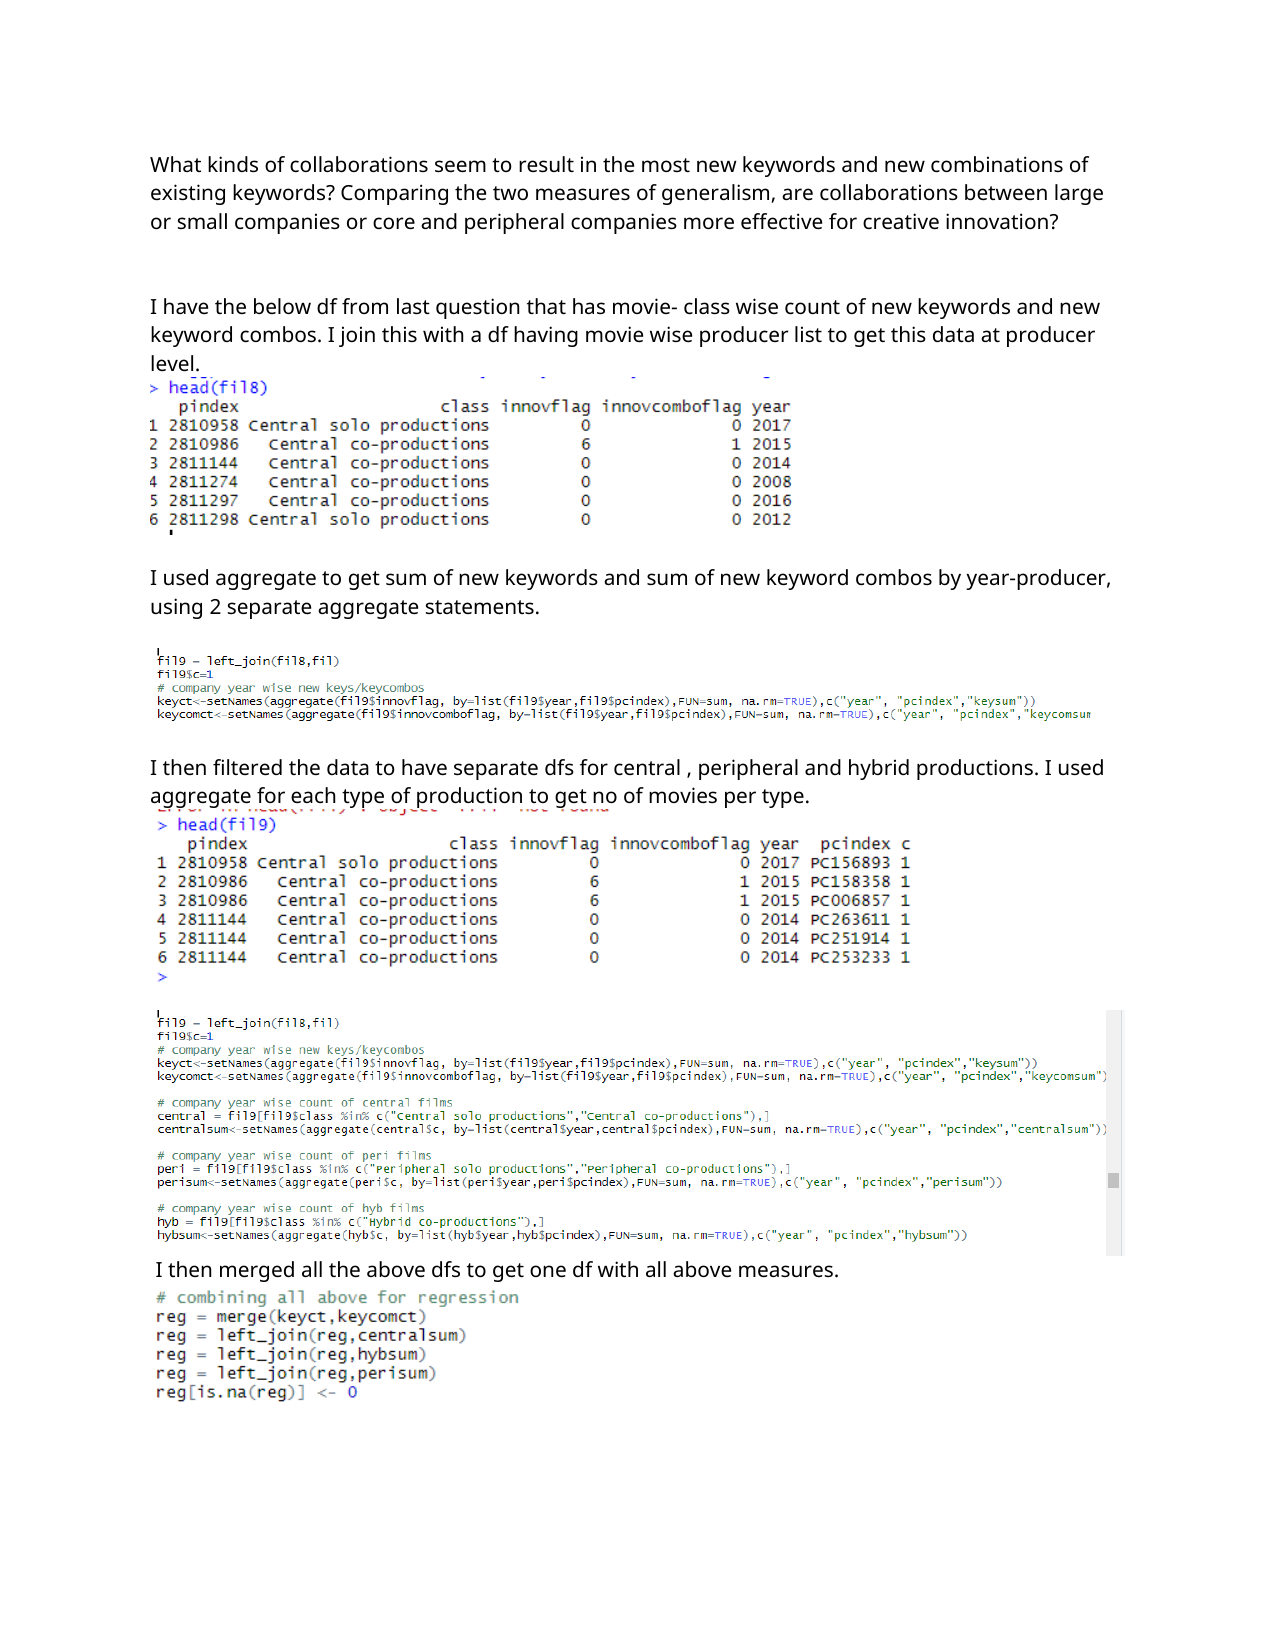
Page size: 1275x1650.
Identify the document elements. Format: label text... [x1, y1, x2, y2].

picture [150, 809, 977, 983]
picture [150, 1010, 1125, 1256]
text I then merged all the above dfs to get one df with all above measures. [150, 1256, 1125, 1284]
picture [150, 377, 811, 535]
text I used aggregate to get sum of new keywords and sum of new keyword combos by year-producer, using 2 separate aggregate statements. [150, 563, 1125, 620]
text I have the below df from last question that has movie- class wise count of new keywords and new keyword combos. I join this with a df having movie wise producer list to get this data at producer level. [150, 292, 1125, 377]
text I then filtered the data to have separate dfs for central , peripheral and hybrid productions. I used aggregate for each type of production to get no of movies per type. [150, 753, 1125, 810]
picture [150, 1283, 532, 1414]
picture [150, 648, 1091, 725]
text What kinds of collaborations seem to result in the most new keywords and new combinations of existing keywords? Comparing the two measures of generalism, are collaborations between large or small companies or core and peripheral companies more effective for creative innovation? [150, 150, 1125, 235]
